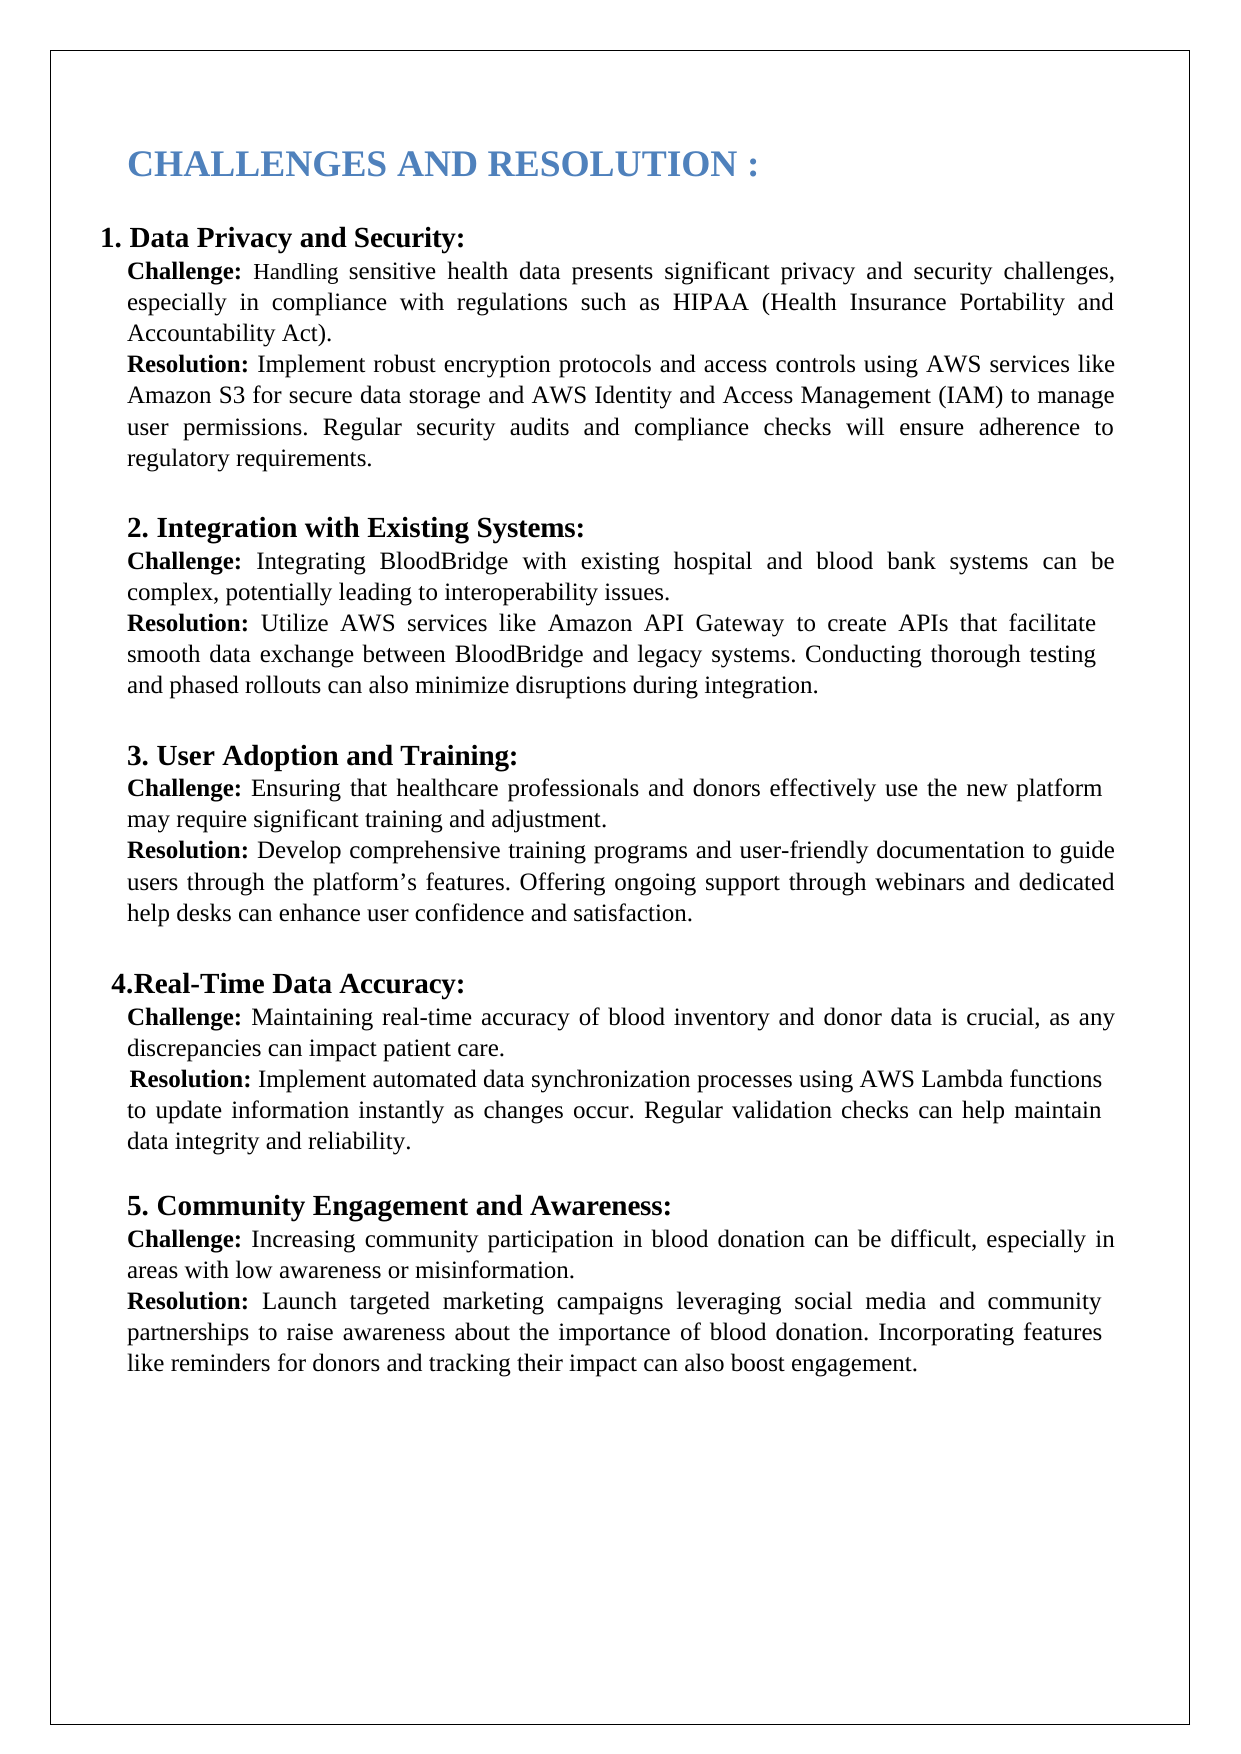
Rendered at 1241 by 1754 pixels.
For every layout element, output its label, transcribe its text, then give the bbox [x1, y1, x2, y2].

text Challenge: Maintaining real-time accuracy of blood inventory and donor data is crucial, as any discrepancies can impact patient care. [127, 1002, 1115, 1061]
subtitle User Adoption and Training: [127, 738, 1115, 771]
text Resolution: Utilize AWS services like Amazon API Gateway to create APIs that facilitate smooth data exchange between BloodBridge and legacy systems. Conducting thorough testing and phased rollouts can also minimize disruptions during integration. [127, 608, 1097, 699]
text Resolution: Implement automated data synchronization processes using AWS Lambda functions to update information instantly as changes occur. Regular validation checks can help maintain data integrity and reliability. [127, 1064, 1103, 1154]
text Resolution: Implement robust encryption protocols and access controls using AWS services like Amazon S3 for secure data storage and AWS Identity and Access Management (IAM) to manage user permissions. Regular security audits and compliance checks will ensure adherence to regulatory requirements. [127, 349, 1115, 471]
subtitle Real-Time Data Accuracy: [111, 966, 1115, 1000]
text Challenge: Ensuring that healthcare professionals and donors effectively use the new platform may require significant training and adjustment. [127, 773, 1103, 833]
subtitle CHALLENGES AND RESOLUTION : [127, 142, 1115, 185]
subtitle Data Privacy and Security: [100, 220, 1115, 254]
subtitle Community Engagement and Awareness: [127, 1188, 1115, 1222]
text Resolution: Develop comprehensive training programs and user-friendly documentation to guide users through the platform’s features. Offering ongoing support through webinars and dedicated help desks can enhance user confidence and satisfaction. [127, 836, 1115, 926]
text Challenge: Handling sensitive health data presents significant privacy and security challenges, especially in compliance with regulations such as HIPAA (Health Insurance Portability and Accountability Act). [127, 256, 1115, 347]
text Challenge: Increasing community participation in blood donation can be difficult, especially in areas with low awareness or misinformation. [127, 1224, 1115, 1284]
text Challenge: Integrating BloodBridge with existing hospital and blood bank systems can be complex, potentially leading to interoperability issues. [127, 546, 1115, 606]
subtitle Integration with Existing Systems: [127, 510, 1115, 543]
